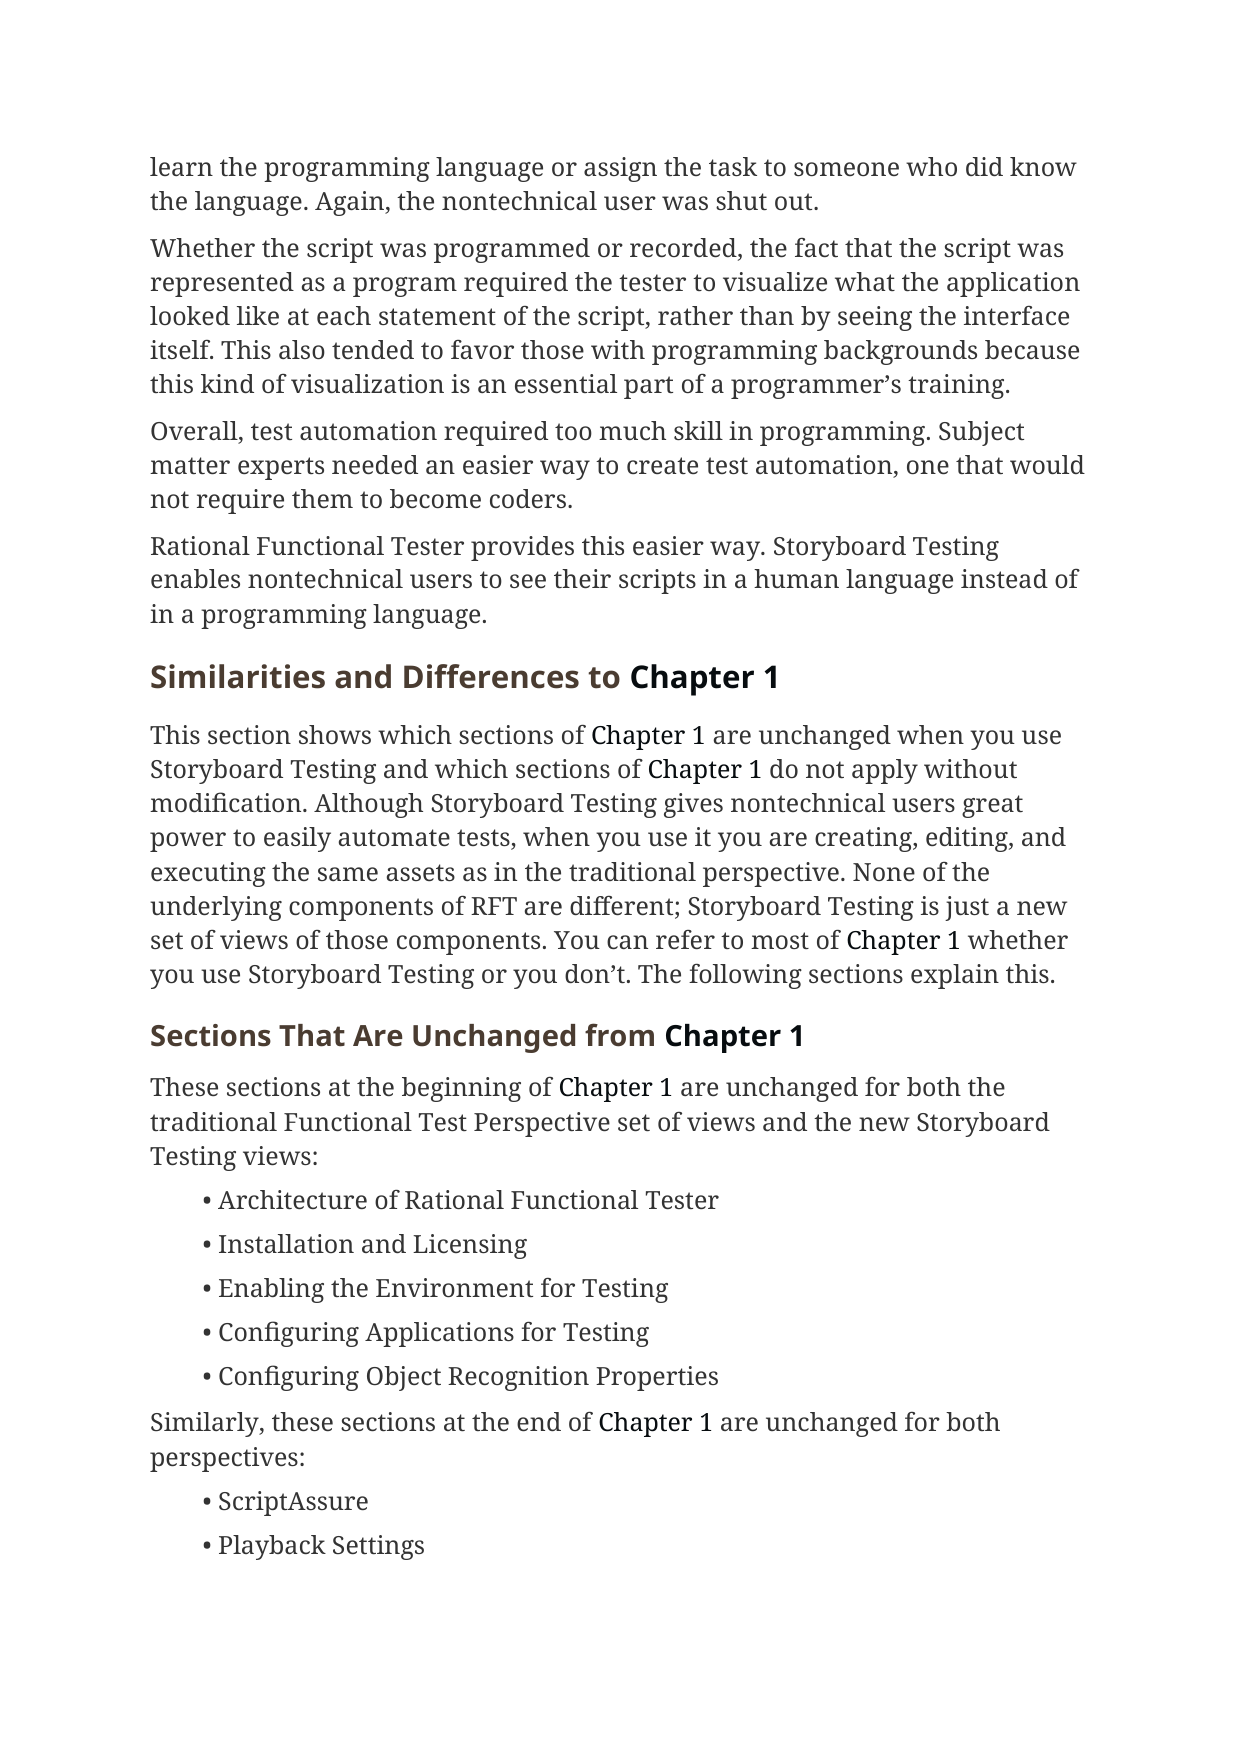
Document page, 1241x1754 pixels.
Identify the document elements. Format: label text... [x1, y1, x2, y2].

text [150, 150, 1090, 218]
text Sections That Are Unchanged from Chapter 1 [150, 1015, 1090, 1055]
text Whether the script was programmed or recorded, the fact that the script was represented as a program required the tester to visualize what the application looked like at each statement of the script, rather than by seeing the interface itself. This also tended to favor those with programming backgrounds because this kind of visualization is an essential part of a programmer’s training. [150, 231, 1090, 401]
text • Configuring Applications for Testing [202, 1314, 1090, 1348]
text Similarities and Differences to Chapter 1 [150, 655, 1090, 698]
text • Architecture of Rational Functional Tester [202, 1182, 1090, 1216]
text Similarly, these sections at the end of Chapter 1 are unchanged for both perspectives: [150, 1405, 1090, 1473]
text Rational Functional Tester provides this easier way. Storyboard Testing enables nontechnical users to see their scripts in a human language instead of in a programming language. [150, 528, 1090, 630]
text • Configuring Object Recognition Properties [202, 1358, 1090, 1393]
text This section shows which sections of Chapter 1 are unchanged when you use Storyboard Testing and which sections of Chapter 1 do not apply without modification. Although Storyboard Testing gives nontechnical users great power to easily automate tests, when you use it you are creating, editing, and executing the same assets as in the traditional perspective. None of the underlying components of RFT are different; Storyboard Testing is just a new set of views of those components. You can refer to most of Chapter 1 whether you use Storyboard Testing or you don’t. The following sections explain this. [150, 718, 1090, 990]
text These sections at the beginning of Chapter 1 are unchanged for both the traditional Functional Test Perspective set of views and the new Storyboard Testing views: [150, 1070, 1090, 1172]
text • Enabling the Environment for Testing [202, 1270, 1090, 1304]
text • Installation and Licensing [202, 1226, 1090, 1260]
text • Playback Settings [202, 1527, 1090, 1561]
text • ScriptAssure [202, 1483, 1090, 1517]
text Overall, test automation required too much skill in programming. Subject matter experts needed an easier way to create test automation, one that would not require them to become coders. [150, 413, 1090, 516]
